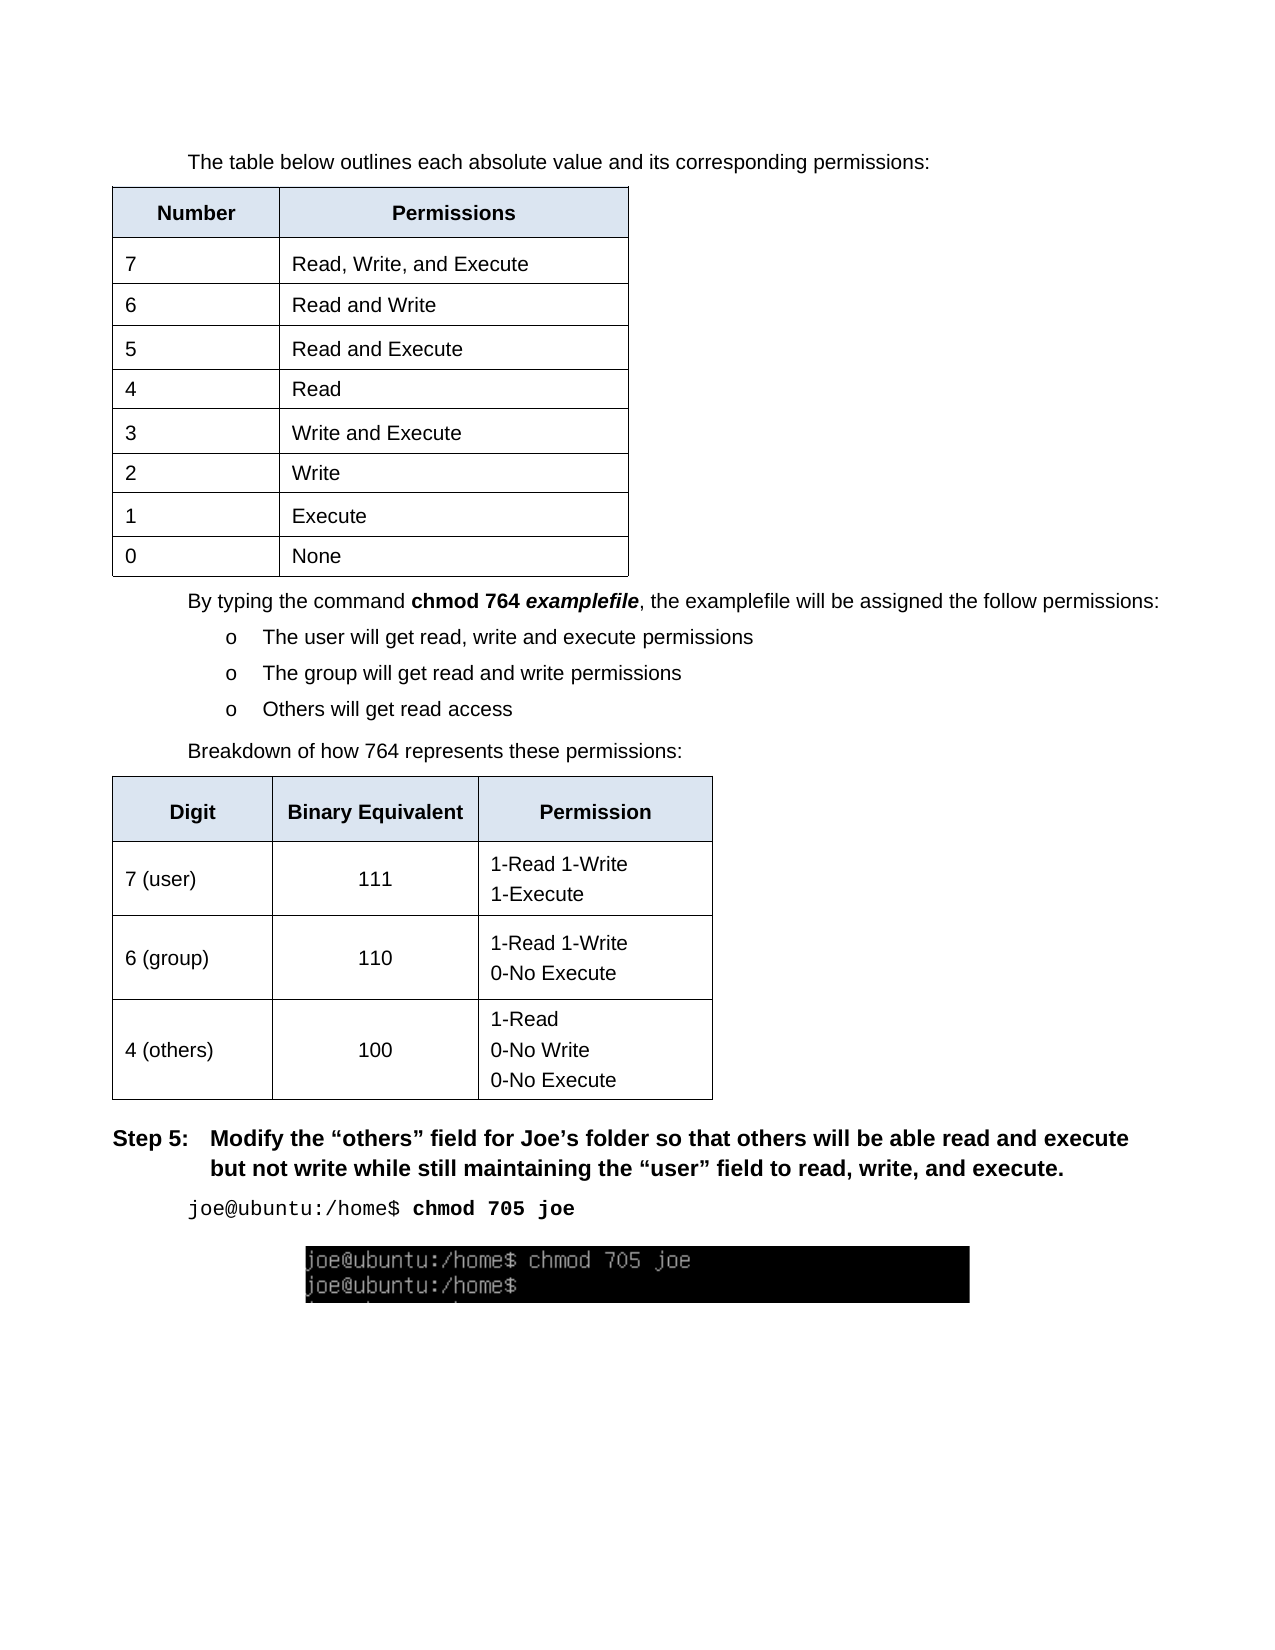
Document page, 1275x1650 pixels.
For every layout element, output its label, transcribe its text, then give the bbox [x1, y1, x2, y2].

table_cell Read, Write, and Execute [280, 238, 628, 283]
text joe@ubuntu:/home$ chmod 705 joe [187, 1198, 1162, 1221]
table_cell 110 [273, 916, 478, 999]
text By typing the command chmod 764 examplefile, the examplefile will be assigned the follow permissions: [187, 588, 1162, 612]
table_cell 2 [113, 454, 279, 492]
table_cell 100 [273, 1000, 478, 1099]
table_cell 7 (user) [113, 842, 272, 915]
table_header Digit [113, 777, 272, 841]
table_cell 5 [113, 326, 279, 369]
table_cell 1-Read 1-Write 0-No Execute [479, 916, 712, 999]
table_cell Read and Write [280, 284, 628, 324]
table_cell 1-Read 1-Write 1-Execute [479, 842, 712, 915]
text Others will get read access [225, 697, 1162, 723]
table_cell None [280, 537, 628, 576]
table_cell 4 (others) [113, 1000, 272, 1099]
table_cell 1 [113, 493, 279, 536]
table_cell 4 [113, 370, 279, 408]
picture [305, 1246, 970, 1303]
table_cell 3 [113, 409, 279, 452]
table_cell 111 [273, 842, 478, 915]
table_cell Execute [280, 493, 628, 536]
table_cell 7 [113, 238, 279, 283]
text The user will get read, write and execute permissions [225, 625, 1162, 651]
table_cell 0 [113, 537, 279, 576]
table_cell 6 (group) [113, 916, 272, 999]
table_header Permission [479, 777, 712, 841]
text The table below outlines each absolute value and its corresponding permissions: [187, 150, 1162, 174]
table_cell Write and Execute [280, 409, 628, 452]
text Modify the “others” field for Joe’s folder so that others will be able read and execute but not write while still maintaining the “user” field to read, write, and execute. [112, 1125, 1162, 1181]
table_cell 6 [113, 284, 279, 324]
table_header Number [113, 188, 279, 237]
table_cell Read and Execute [280, 326, 628, 369]
table_cell 1-Read 0-No Write 0-No Execute [479, 1000, 712, 1099]
table_cell Write [280, 454, 628, 492]
table_cell Read [280, 370, 628, 408]
text Breakdown of how 764 represents these permissions: [187, 739, 1162, 763]
text The group will get read and write permissions [225, 661, 1162, 687]
table_header Binary Equivalent [273, 777, 478, 841]
table_header Permissions [280, 188, 628, 237]
